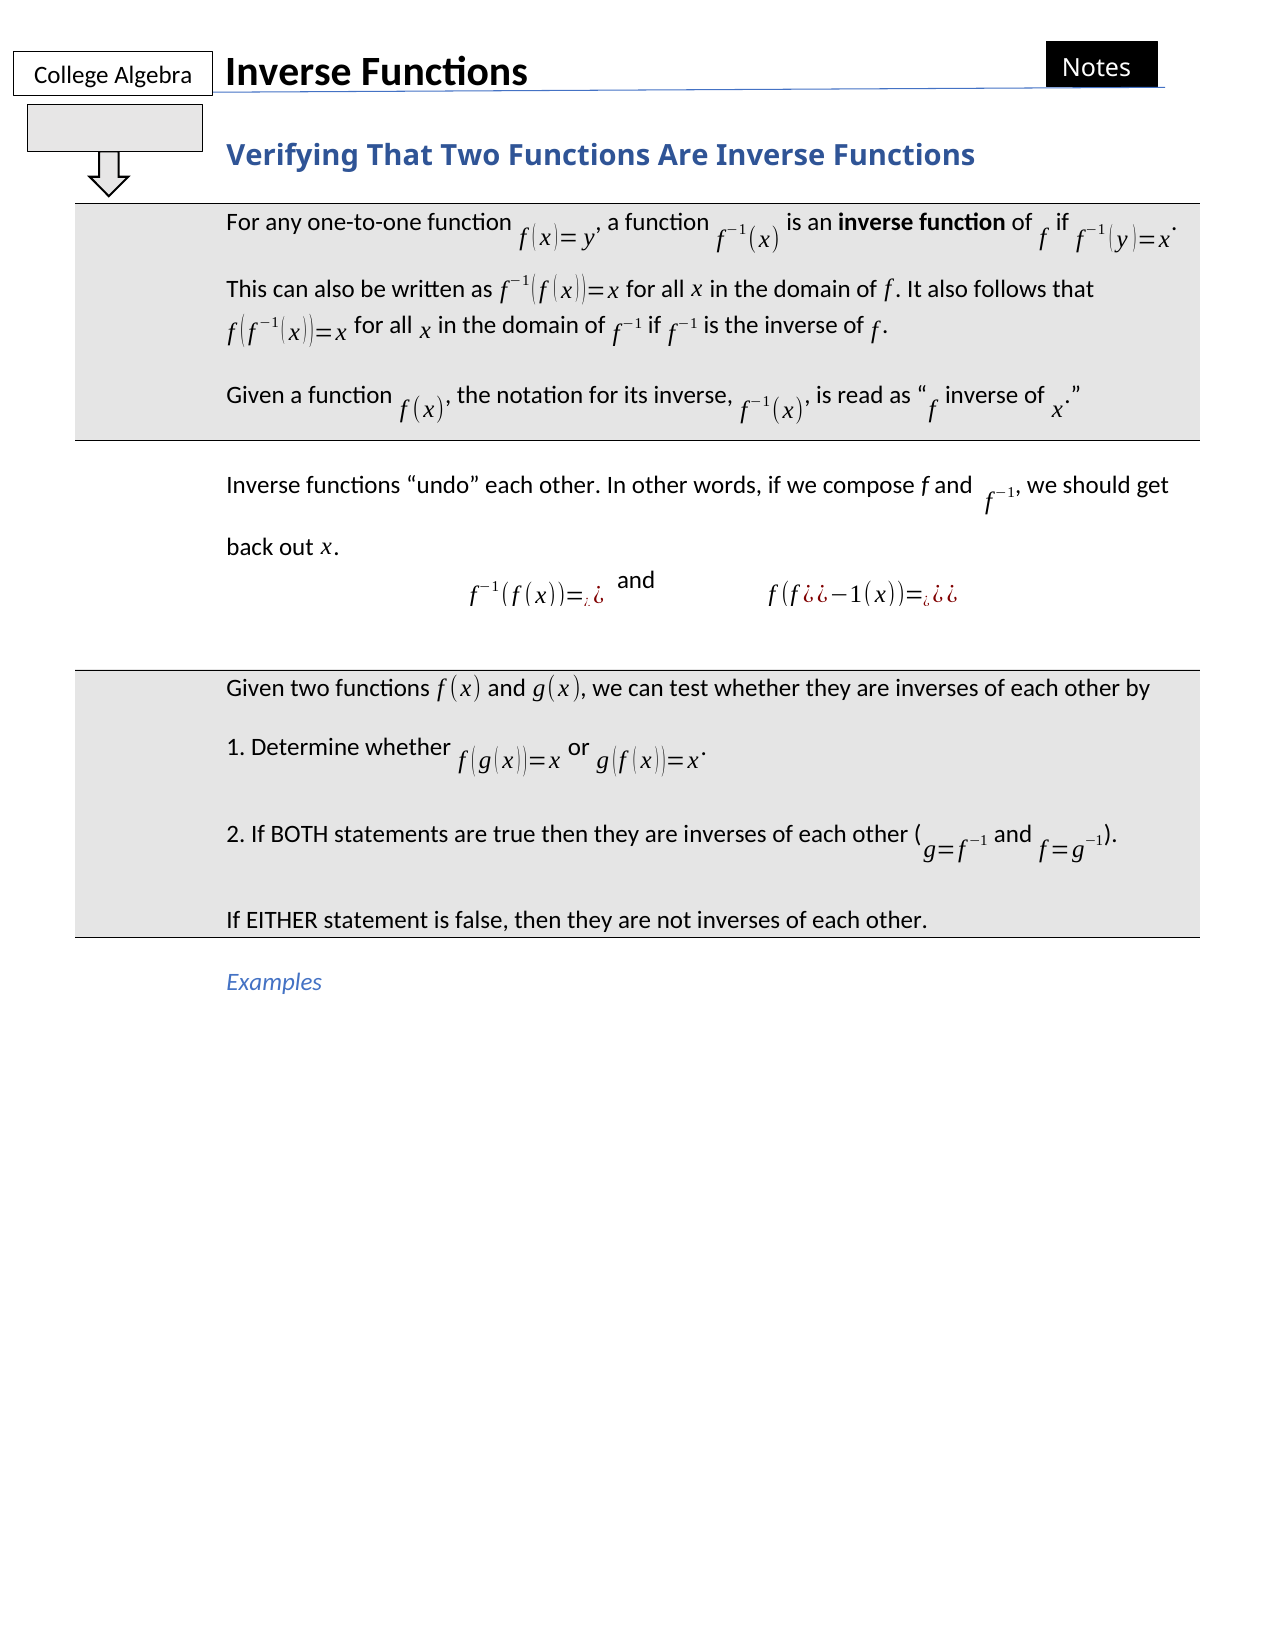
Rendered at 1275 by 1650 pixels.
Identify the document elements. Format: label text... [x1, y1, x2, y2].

text Examples [75, 966, 1200, 996]
text If EITHER statement is false, then they are not inverses of each other. [75, 901, 1200, 937]
text 1. Determine whether or . [75, 728, 1200, 790]
text Inverse functions “undo” each other. In other words, if we compose f and , we should get back out . [75, 469, 1200, 561]
subtitle Verifying That Two Functions Are Inverse Functions [75, 134, 1200, 174]
text Given two functions and , we can test whether they are inverses of each other by [75, 671, 1200, 703]
text and [75, 564, 1200, 605]
text For any one-to-one function , a function is an inverse function of if . This can also be written as for all in the domain of . It also follows that for all in the domain of if is the inverse of . [75, 204, 1200, 352]
text 2. If BOTH statements are true then they are inverses of each other ( and ). [75, 814, 1200, 876]
text Given a function , the notation for its inverse, , is read as “ inverse of .” [75, 377, 1200, 440]
